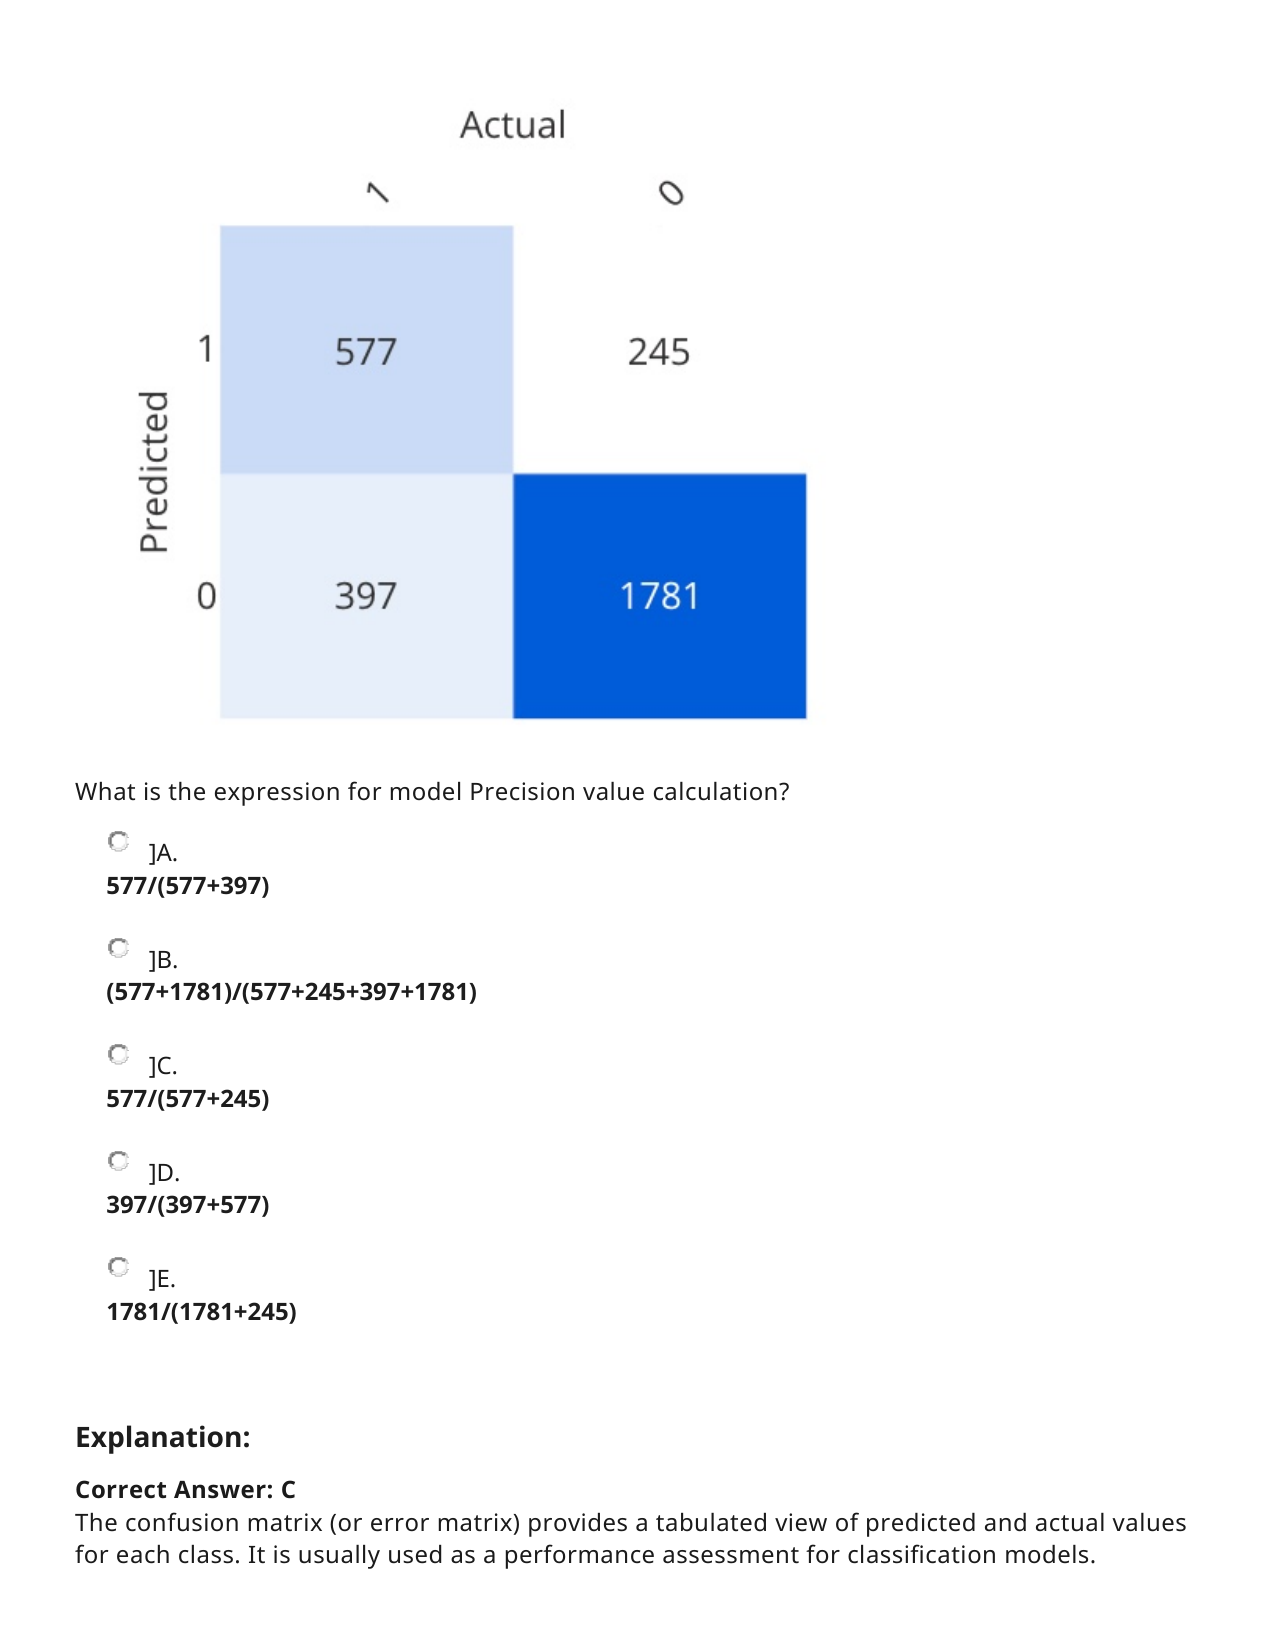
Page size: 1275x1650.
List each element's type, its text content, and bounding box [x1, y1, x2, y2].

text ]A. [106, 824, 1200, 869]
text 397/(397+577) [106, 1188, 1200, 1221]
text Explanation: [75, 1418, 1200, 1456]
text The confusion matrix (or error matrix) provides a tabulated view of predicted and actual values for each class. It is usually used as a performance assessment for classification models. [75, 1505, 1200, 1571]
text 577/(577+245) [106, 1082, 1200, 1114]
text Correct Answer: C [75, 1473, 1200, 1505]
text What is the expression for model Precision value calculation? [75, 775, 1200, 808]
text ]E. [106, 1250, 1200, 1294]
text ]D. [106, 1143, 1200, 1188]
text ]B. [106, 931, 1200, 975]
picture [75, 75, 900, 775]
text 577/(577+397) [106, 869, 1200, 901]
text (577+1781)/(577+245+397+1781) [106, 975, 1200, 1008]
text 1781/(1781+245) [106, 1294, 1200, 1327]
text ]C. [106, 1037, 1200, 1082]
